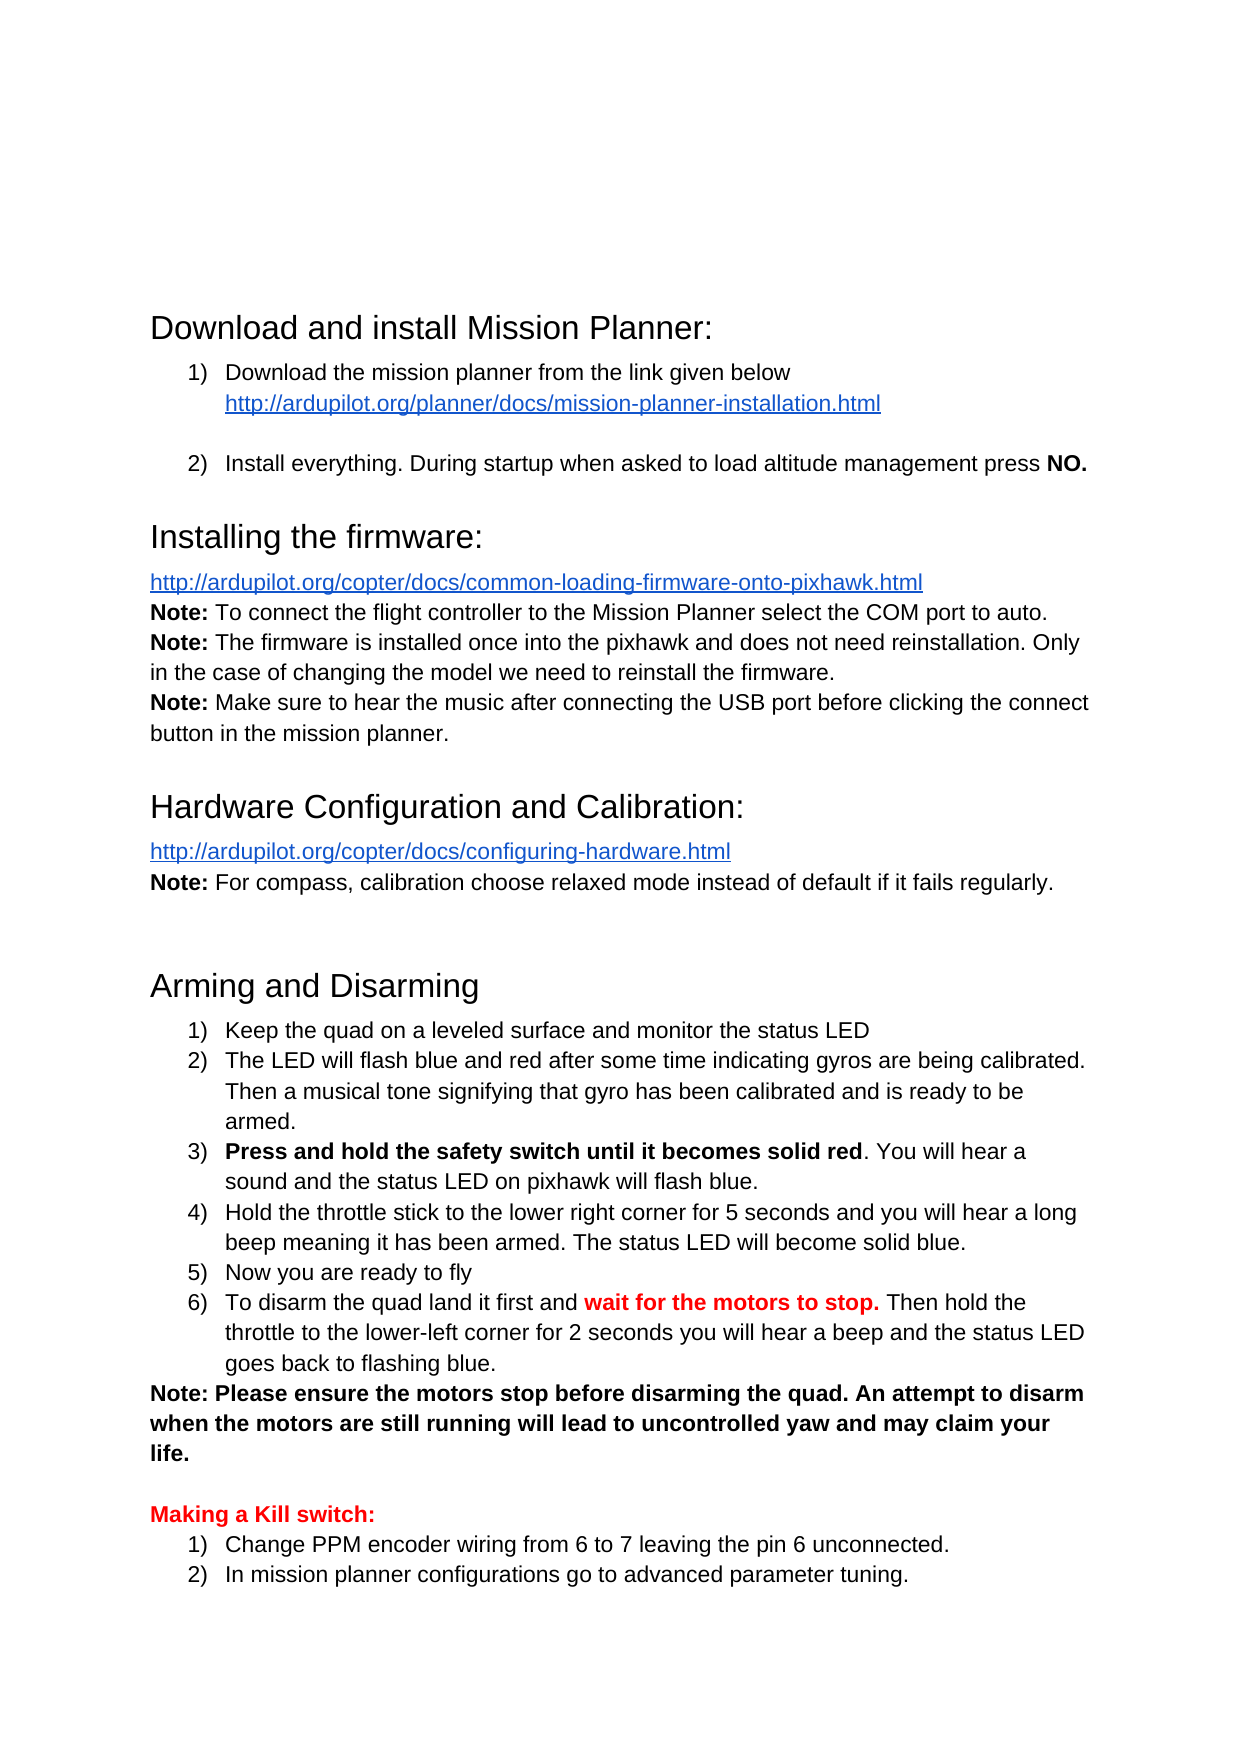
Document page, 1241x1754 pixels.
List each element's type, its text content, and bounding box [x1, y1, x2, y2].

list Press and hold the safety switch until it becomes solid red. You will hear a sound and the status LED on pixhawk will flash blue. [187, 1138, 1090, 1195]
list In mission planner configurations go to advanced parameter tuning. [187, 1561, 1090, 1587]
subtitle Installing the firmware: [150, 518, 1090, 556]
list Change PPM encoder wiring from 6 to 7 leaving the pin 6 unconnected. [187, 1531, 1090, 1557]
list To disarm the quad land it first and wait for the motors to stop. Then hold the throttle to the lower-left corner for 2 seconds you will hear a beep and the status LED goes back to flashing blue. [187, 1289, 1090, 1376]
list Hold the throttle stick to the lower right corner for 5 seconds and you will hear a long beep meaning it has been armed. The status LED will become solid blue. [187, 1198, 1090, 1255]
list Keep the quad on a leveled surface and monitor the status LED [187, 1017, 1090, 1044]
subtitle Arming and Disarming [150, 966, 1090, 1005]
list The LED will flash blue and red after some time indicating gyros are being calibrated. Then a musical tone signifying that gyro has been calibrated and is ready to be armed. [187, 1047, 1090, 1134]
text Making a Kill switch: [150, 1501, 1090, 1527]
text Note: Please ensure the motors stop before disarming the quad. An attempt to disarm when the motors are still running will lead to uncontrolled yaw and may claim your life. [150, 1380, 1090, 1467]
text Note: To connect the flight controller to the Mission Planner select the COM port to auto. [150, 599, 1090, 625]
text http://ardupilot.org/planner/docs/mission-planner-installation.html [225, 389, 1090, 416]
text http://ardupilot.org/copter/docs/common-loading-firmware-onto-pixhawk.html [150, 568, 1090, 595]
text http://ardupilot.org/copter/docs/configuring-hardware.html [150, 838, 1090, 864]
list Install everything. During startup when asked to load altitude management press NO. [187, 450, 1090, 476]
text Note: Make sure to hear the music after connecting the USB port before clicking the connect button in the mission planner. [150, 689, 1090, 746]
subtitle Hardware Configuration and Calibration: [150, 787, 1090, 826]
text Note: The firmware is installed once into the pixhawk and does not need reinstallation. Only in the case of changing the model we need to reinstall the firmware. [150, 629, 1090, 686]
list Now you are ready to fly [187, 1259, 1090, 1285]
list Download the mission planner from the link given below [187, 359, 1090, 386]
text Note: For compass, calibration choose relaxed mode instead of default if it fails regularly. [150, 868, 1090, 895]
subtitle Download and install Mission Planner: [150, 308, 1090, 347]
